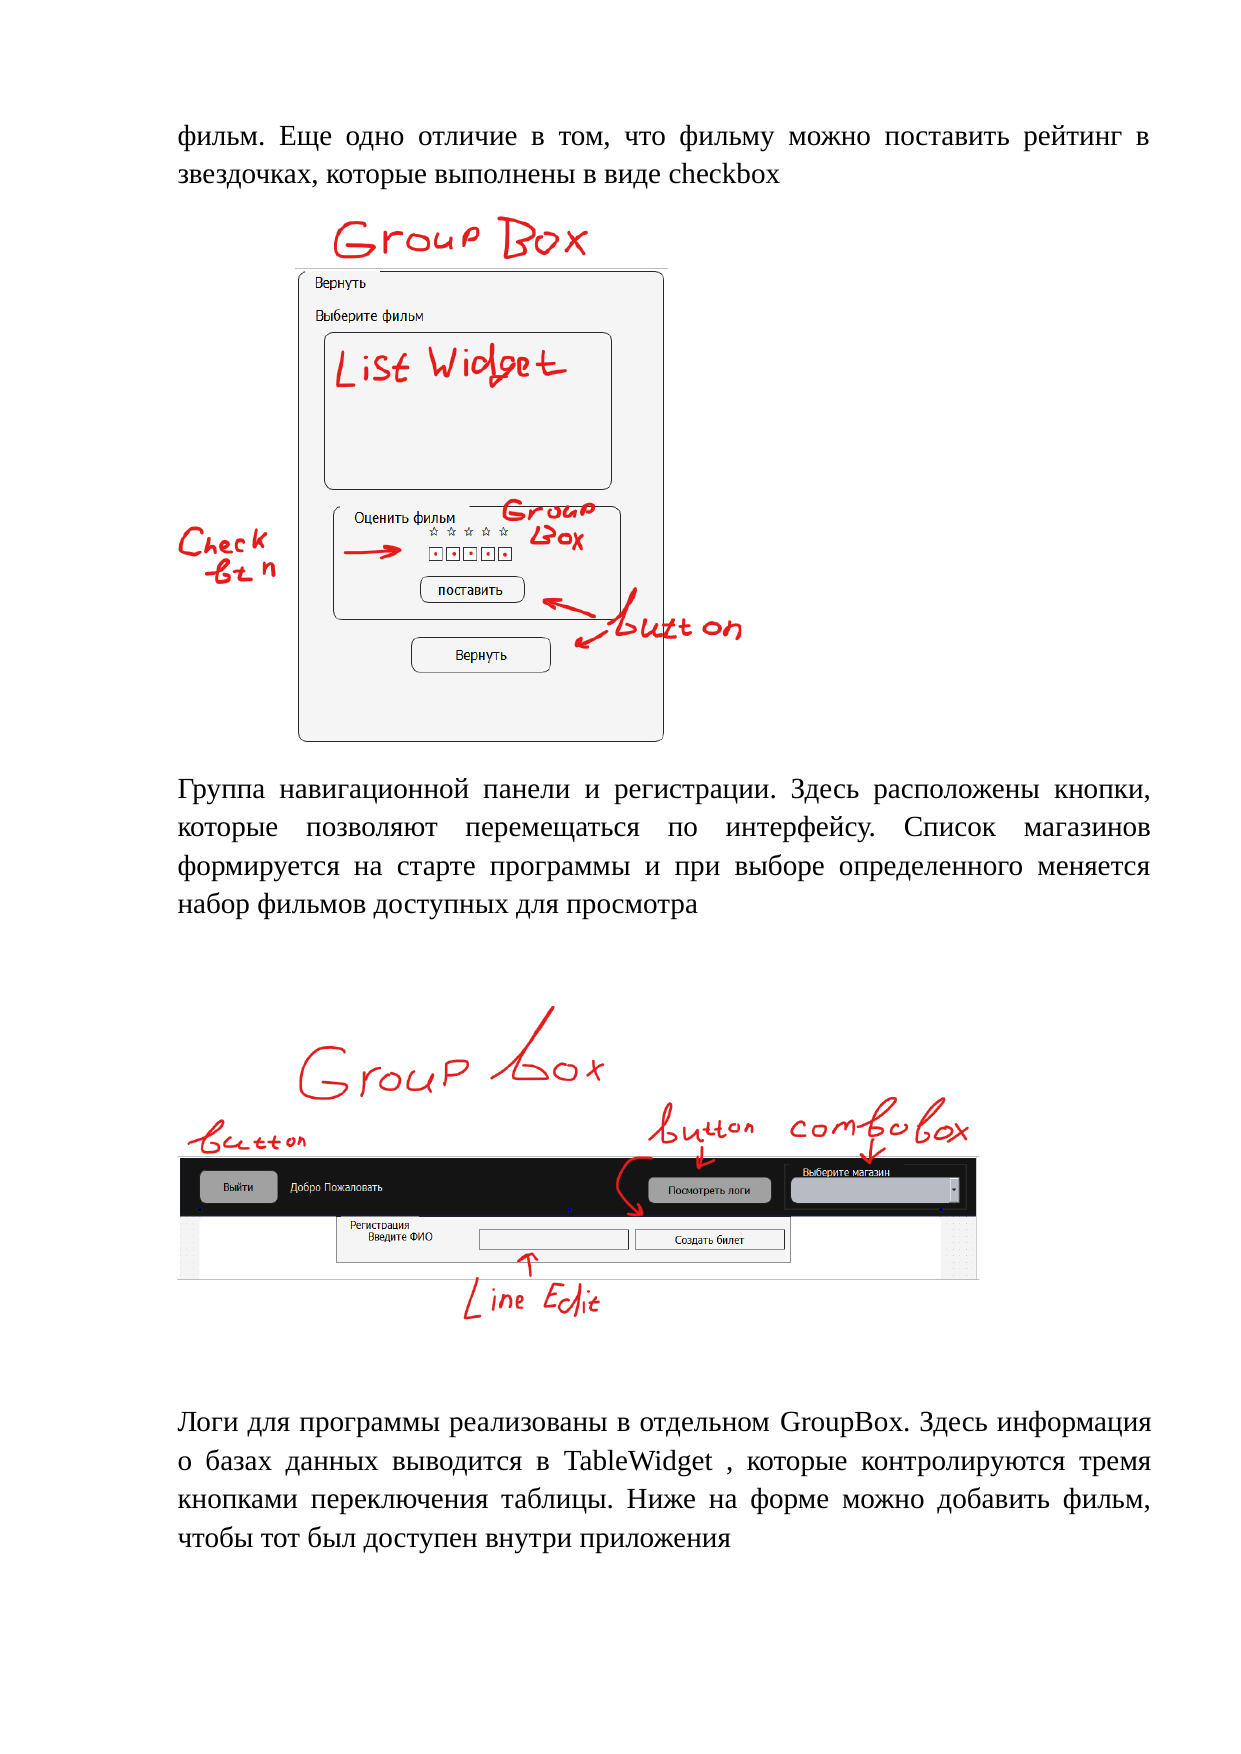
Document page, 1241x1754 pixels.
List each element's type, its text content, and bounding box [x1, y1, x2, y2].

text Группа навигационной панели и регистрации. Здесь расположены кнопки, которые позволяют перемещаться по интерфейсу. Список магазинов формируется на старте программы и при выборе определенного меняется набор фильмов доступных для просмотра [177, 771, 1152, 920]
text Логи для программы реализованы в отдельном GroupBox. Здесь информация о базах данных выводится в TableWidget , которые контролируются тремя кнопками переключения таблицы. Ниже на форме можно добавить фильм, чтобы тот был доступен внутри приложения [177, 1404, 1152, 1553]
picture [177, 1005, 980, 1320]
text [177, 118, 1152, 190]
picture [177, 216, 742, 746]
